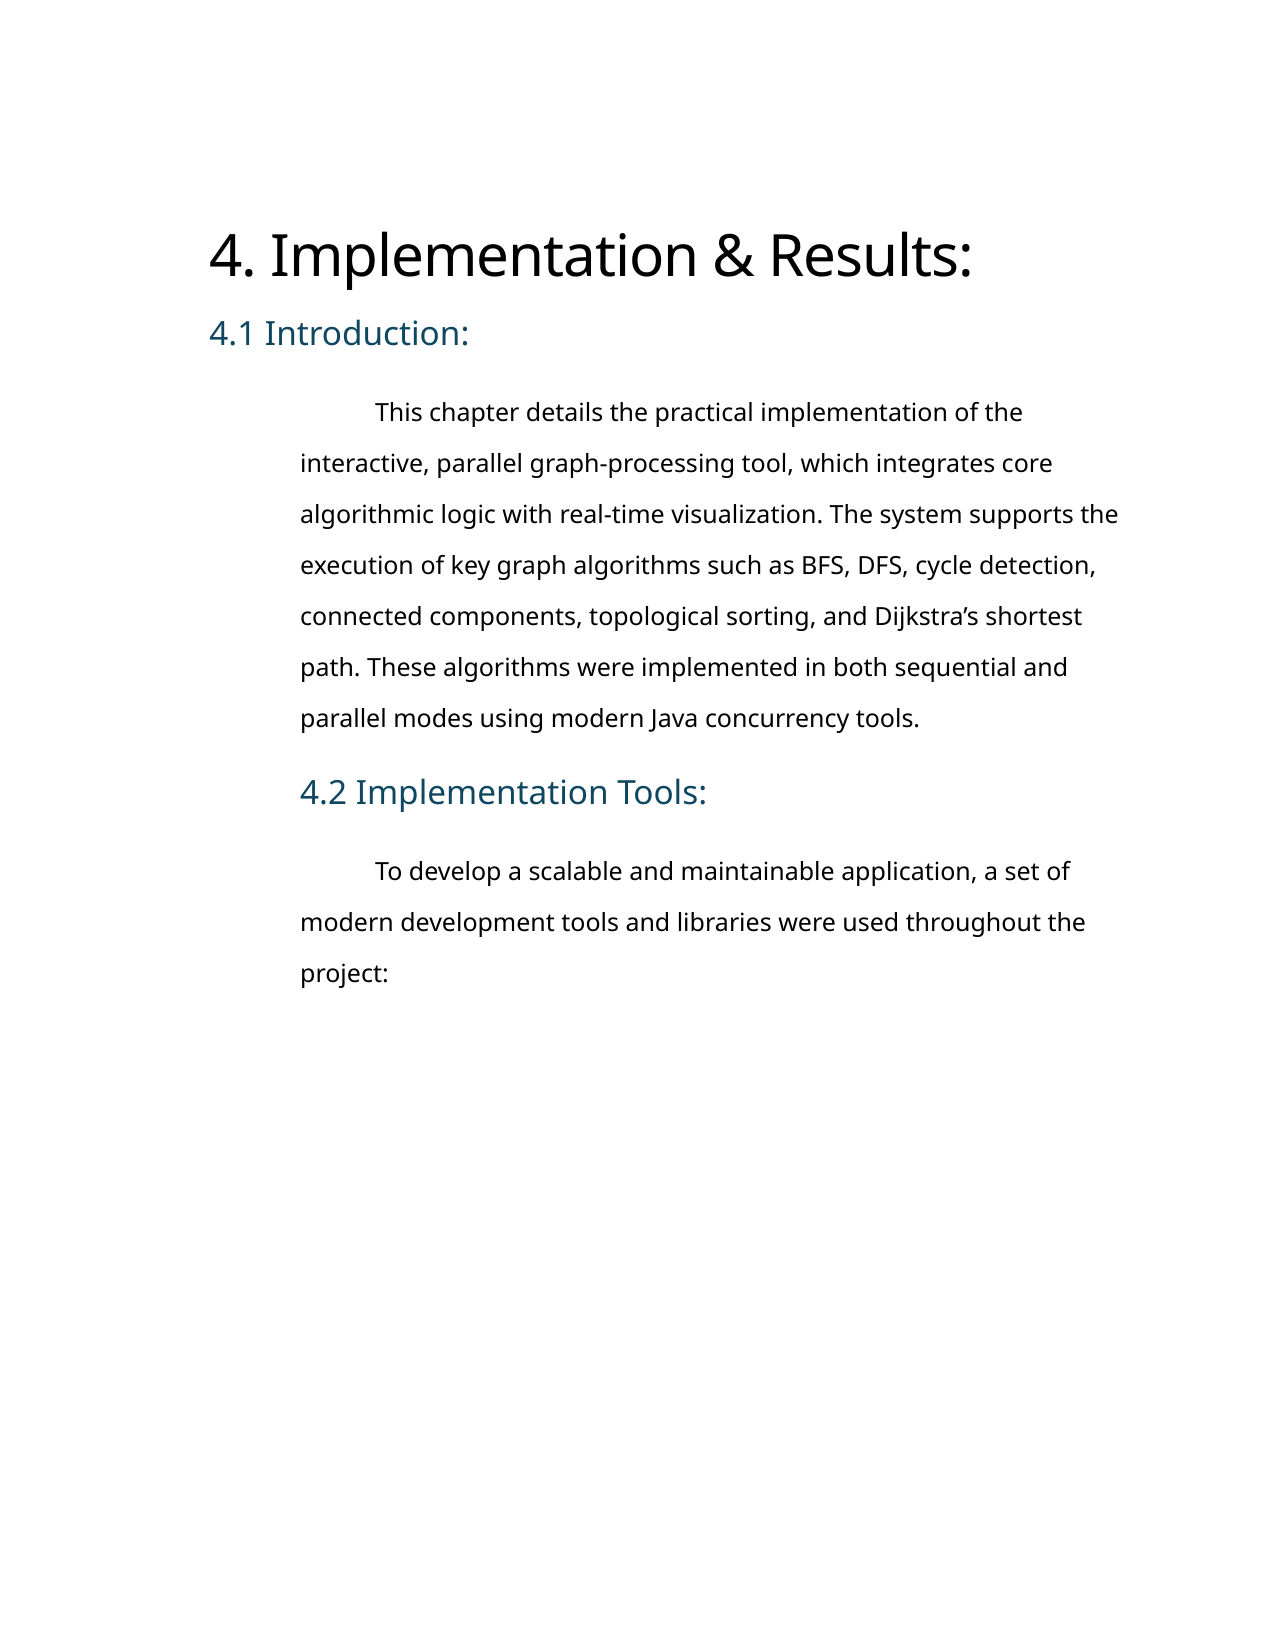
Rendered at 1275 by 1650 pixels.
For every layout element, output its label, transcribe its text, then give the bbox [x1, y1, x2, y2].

subtitle 4.1 Introduction: [150, 310, 1125, 355]
title 4. Implementation & Results: [150, 213, 1125, 293]
subtitle This chapter details the practical implementation of the interactive, parallel graph-processing tool, which integrates core algorithmic logic with real-time visualization. The system supports the execution of key graph algorithms such as BFS, DFS, cycle detection, connected components, topological sorting, and Dijkstra’s shortest path. These algorithms were implemented in both sequential and parallel modes using modern Java concurrency tools. [300, 394, 1125, 735]
subtitle 4.2 Implementation Tools: [300, 768, 1125, 814]
subtitle To develop a scalable and maintainable application, a set of modern development tools and libraries were used throughout the project: [300, 853, 1125, 989]
